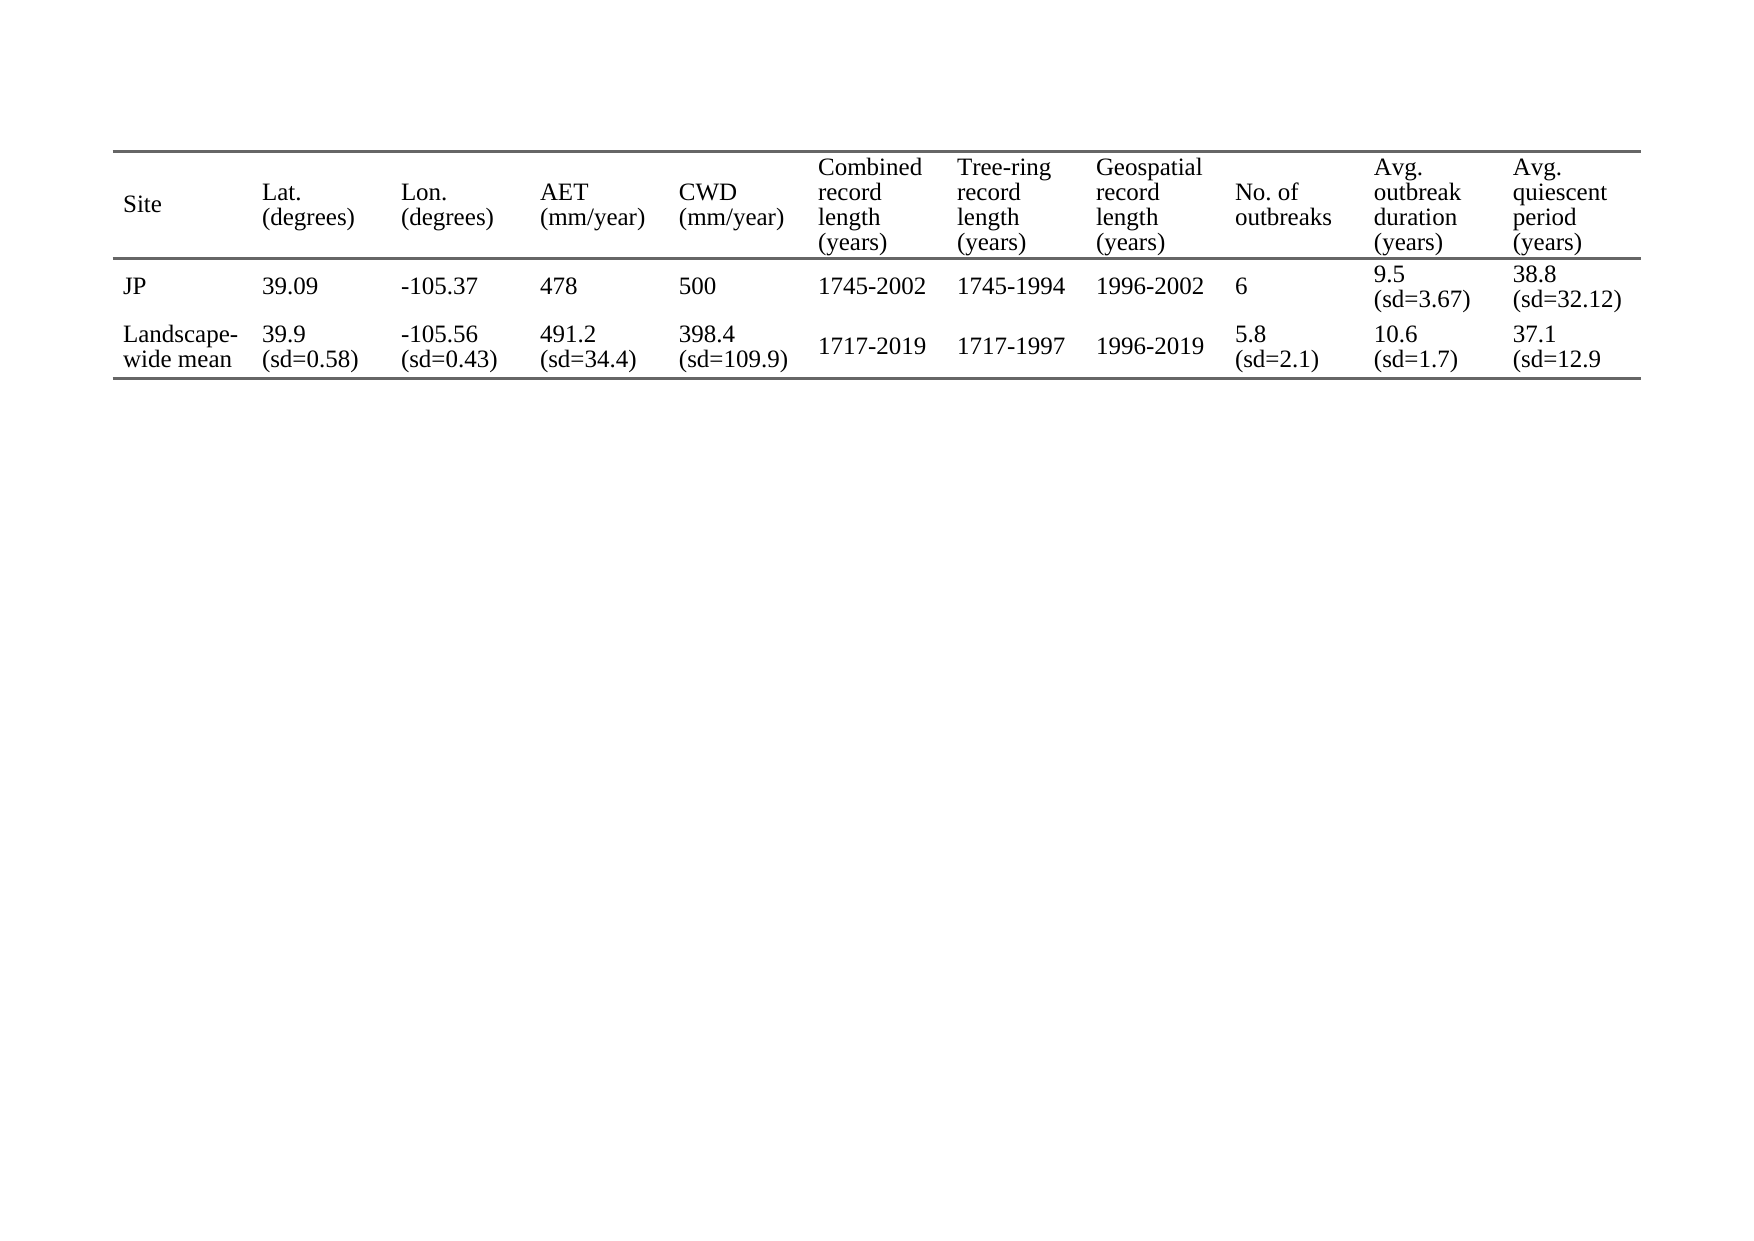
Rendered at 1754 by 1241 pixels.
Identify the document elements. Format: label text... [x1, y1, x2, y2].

table_cell 478 [529, 260, 668, 317]
table_cell 1996-2002 [1085, 260, 1224, 317]
table_cell 1996-2019 [1085, 317, 1224, 377]
table_cell Landscape-wide mean [113, 317, 251, 377]
table_cell 9.5 (sd=3.67) [1363, 260, 1502, 317]
table_cell 38.8 (sd=32.12) [1502, 260, 1641, 317]
table_cell 37.1 (sd=12.9 [1502, 317, 1641, 377]
table_cell -105.56 (sd=0.43) [390, 317, 529, 377]
table_header CWD (mm/year) [668, 153, 807, 257]
table_cell -105.37 [390, 260, 529, 317]
table_header Site [113, 153, 251, 257]
table_cell 1717-2019 [808, 317, 946, 377]
table_header Lon. (degrees) [390, 153, 529, 257]
table_cell 39.9 (sd=0.58) [251, 317, 390, 377]
table_cell 491.2 (sd=34.4) [529, 317, 668, 377]
table_header Avg. quiescent period (years) [1502, 153, 1641, 257]
table_header Lat. (degrees) [251, 153, 390, 257]
table_cell 6 [1224, 260, 1363, 317]
table_cell 10.6 (sd=1.7) [1363, 317, 1502, 377]
table_header AET (mm/year) [529, 153, 668, 257]
table_cell JP [113, 260, 251, 317]
table_header Geospatial record length (years) [1085, 153, 1224, 257]
table_header Combined record length (years) [808, 153, 946, 257]
table_cell 1745-1994 [946, 260, 1085, 317]
table_cell 5.8 (sd=2.1) [1224, 317, 1363, 377]
table_cell 1717-1997 [946, 317, 1085, 377]
table_cell 398.4 (sd=109.9) [668, 317, 807, 377]
table_header No. of outbreaks [1224, 153, 1363, 257]
table_header Avg. outbreak duration (years) [1363, 153, 1502, 257]
table_cell 39.09 [251, 260, 390, 317]
table_header Tree-ring record length (years) [946, 153, 1085, 257]
table_cell 500 [668, 260, 807, 317]
table_cell 1745-2002 [808, 260, 946, 317]
